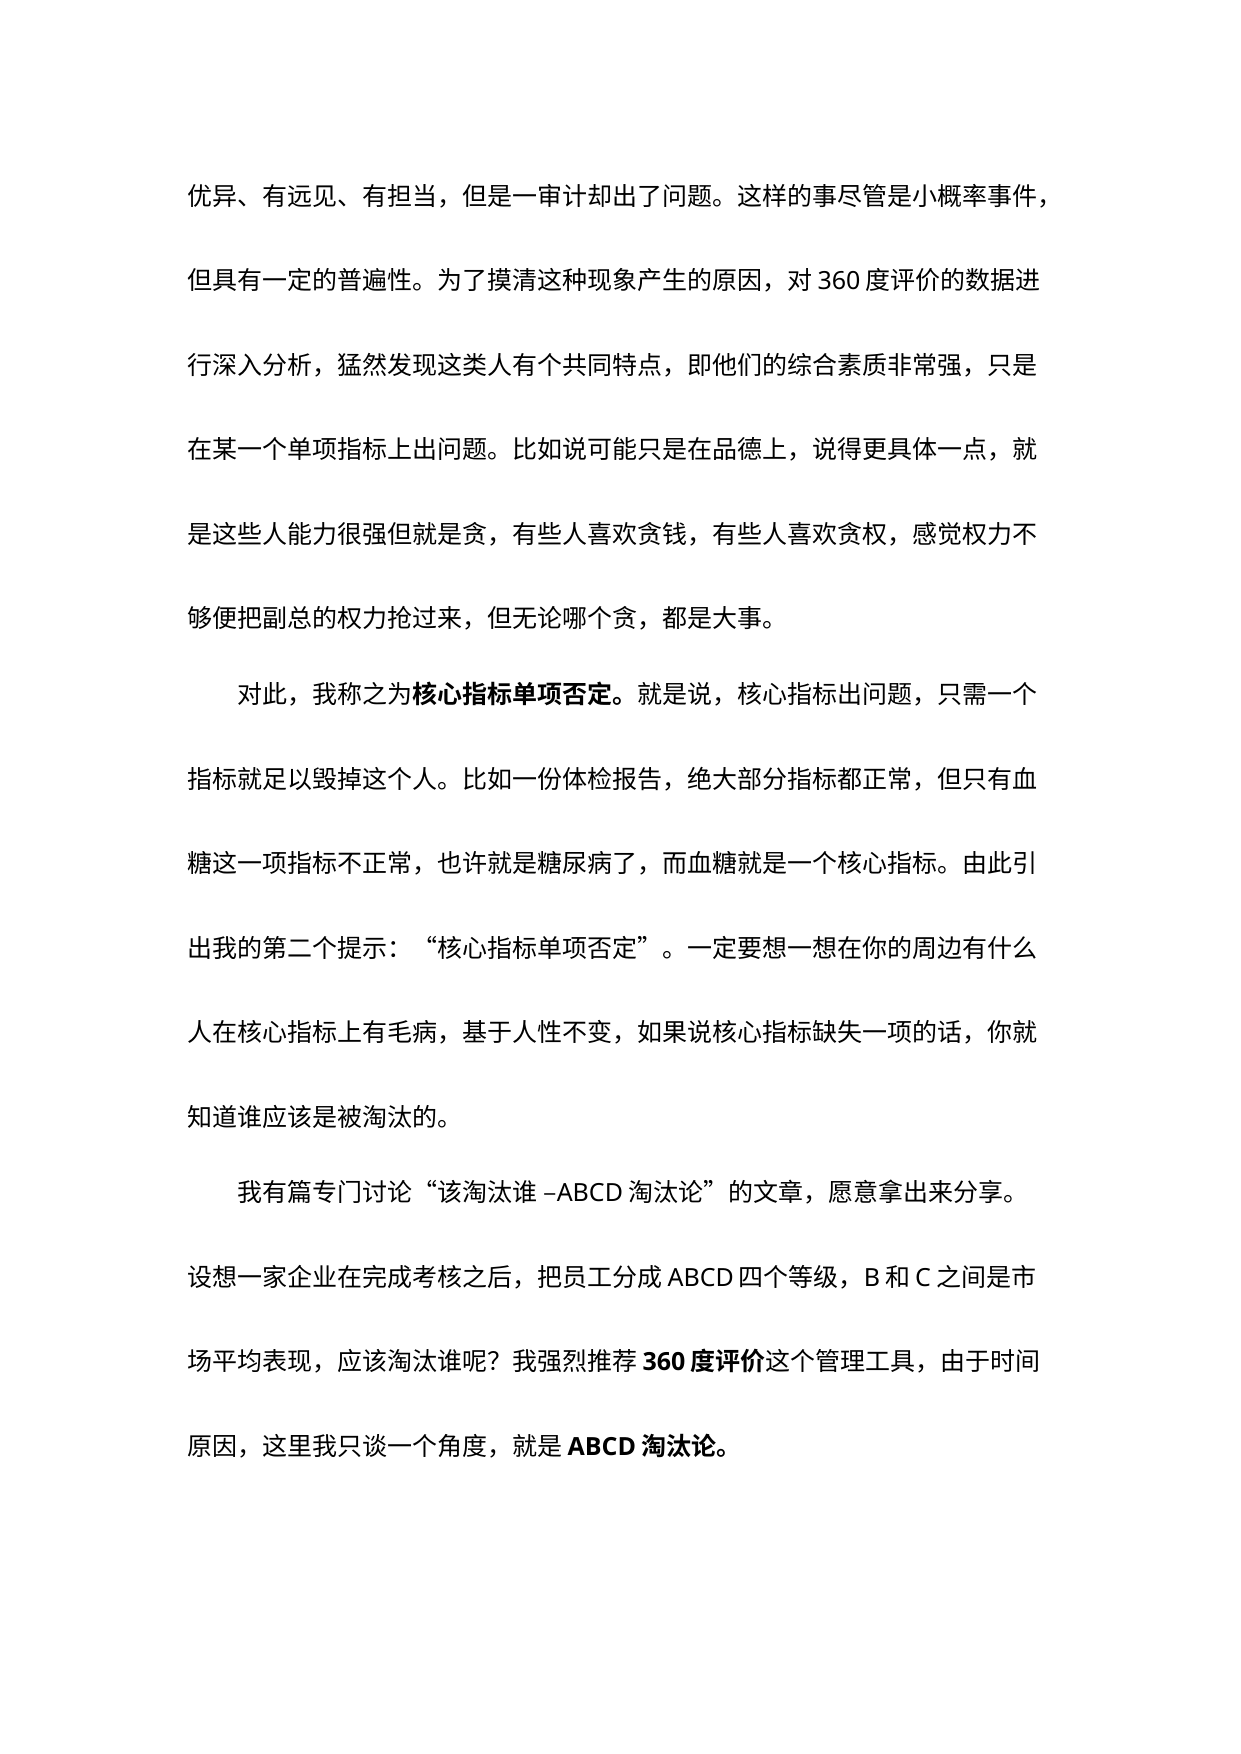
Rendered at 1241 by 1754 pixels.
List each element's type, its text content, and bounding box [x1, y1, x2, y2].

text 我有篇专门讨论“该淘汰谁 –ABCD淘汰论”的文章，愿意拿出来分享。设想一家企业在完成考核之后，把员工分成ABCD四个等级，B和C之间是市场平均表现，应该淘汰谁呢？我强烈推荐360度评价这个管理工具，由于时间原因，这里我只谈一个角度，就是ABCD淘汰论。 [187, 1158, 1053, 1477]
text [187, 162, 1053, 649]
text 对此，我称之为核心指标单项否定。就是说，核心指标出问题，只需一个指标就足以毁掉这个人。比如一份体检报告，绝大部分指标都正常，但只有血糖这一项指标不正常，也许就是糖尿病了，而血糖就是一个核心指标。由此引出我的第二个提示：“核心指标单项否定”。一定要想一想在你的周边有什么人在核心指标上有毛病，基于人性不变，如果说核心指标缺失一项的话，你就知道谁应该是被淘汰的。 [187, 660, 1053, 1148]
